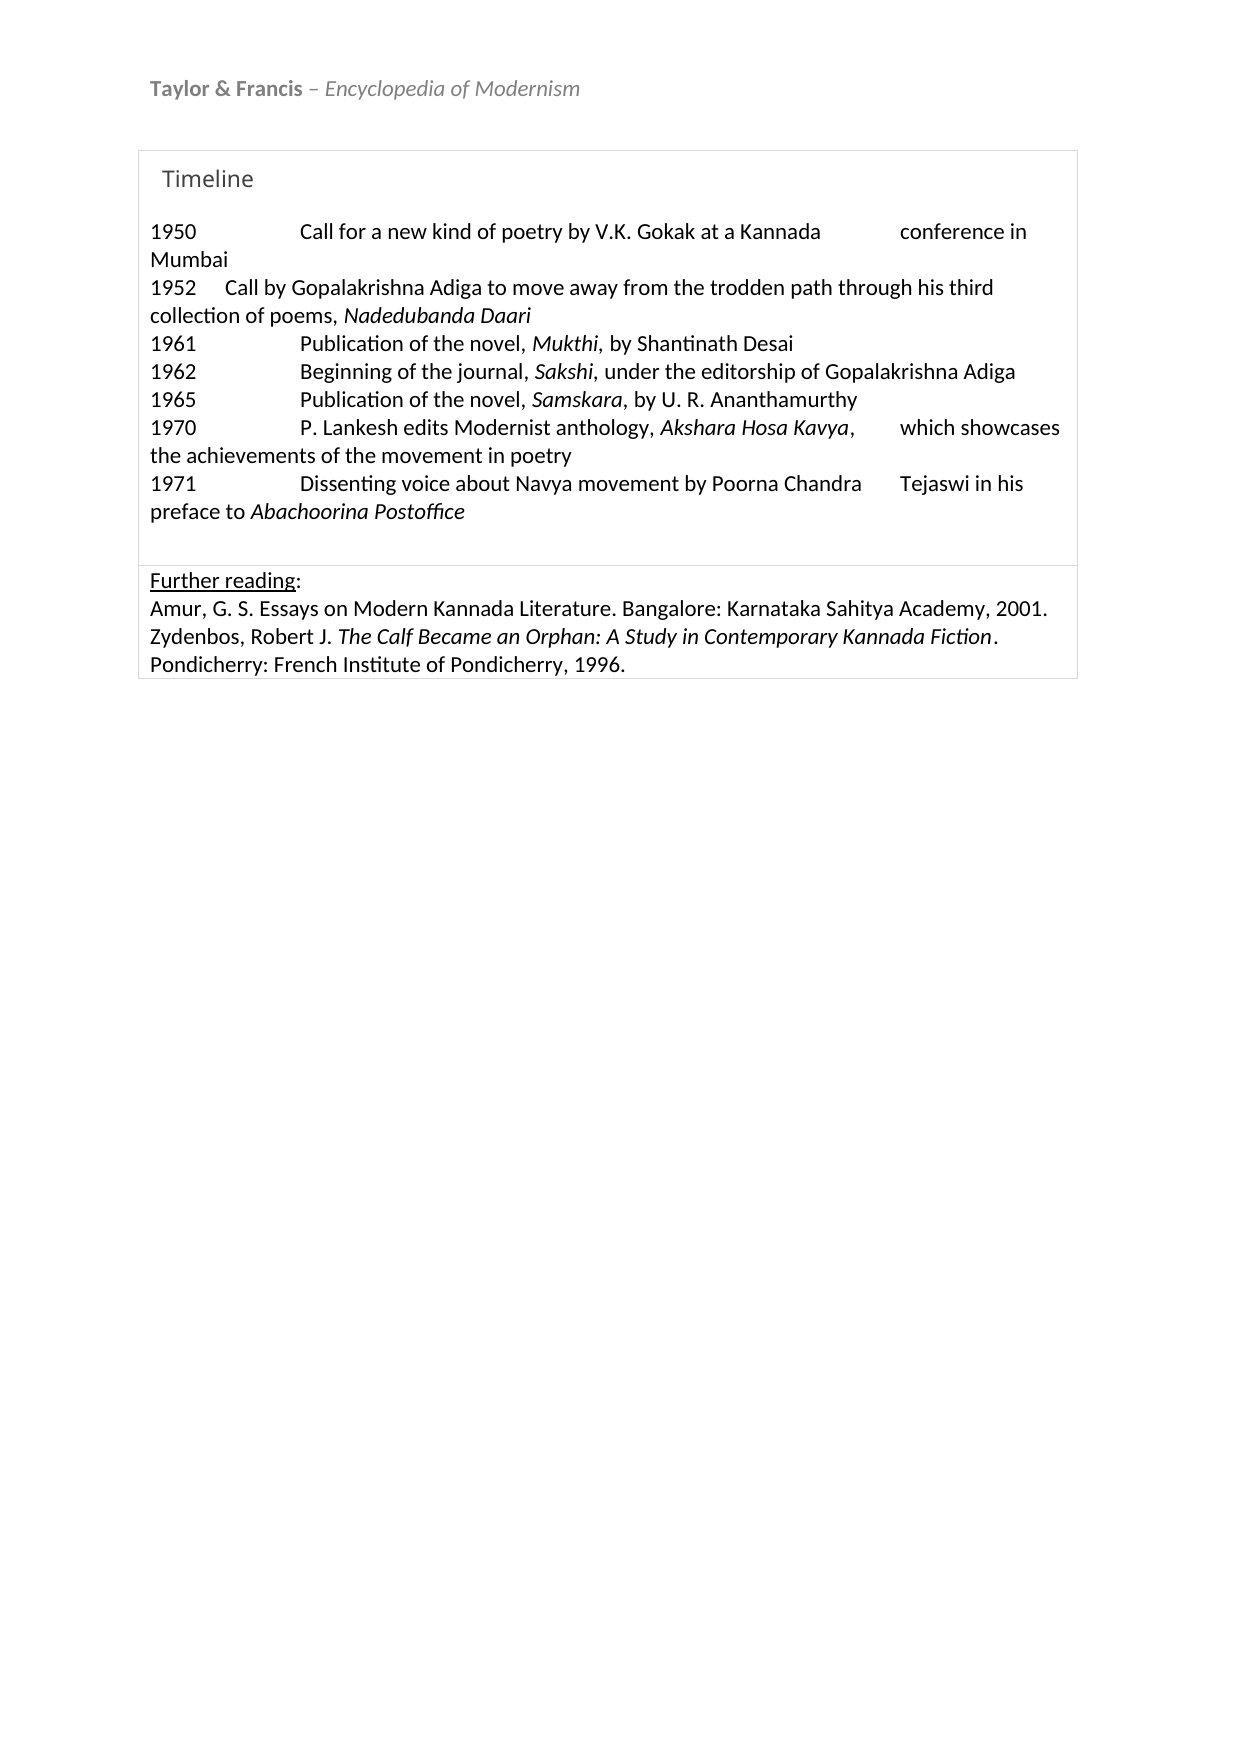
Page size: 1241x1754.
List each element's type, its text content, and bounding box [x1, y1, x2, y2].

table_cell Further reading: [139, 566, 1077, 678]
